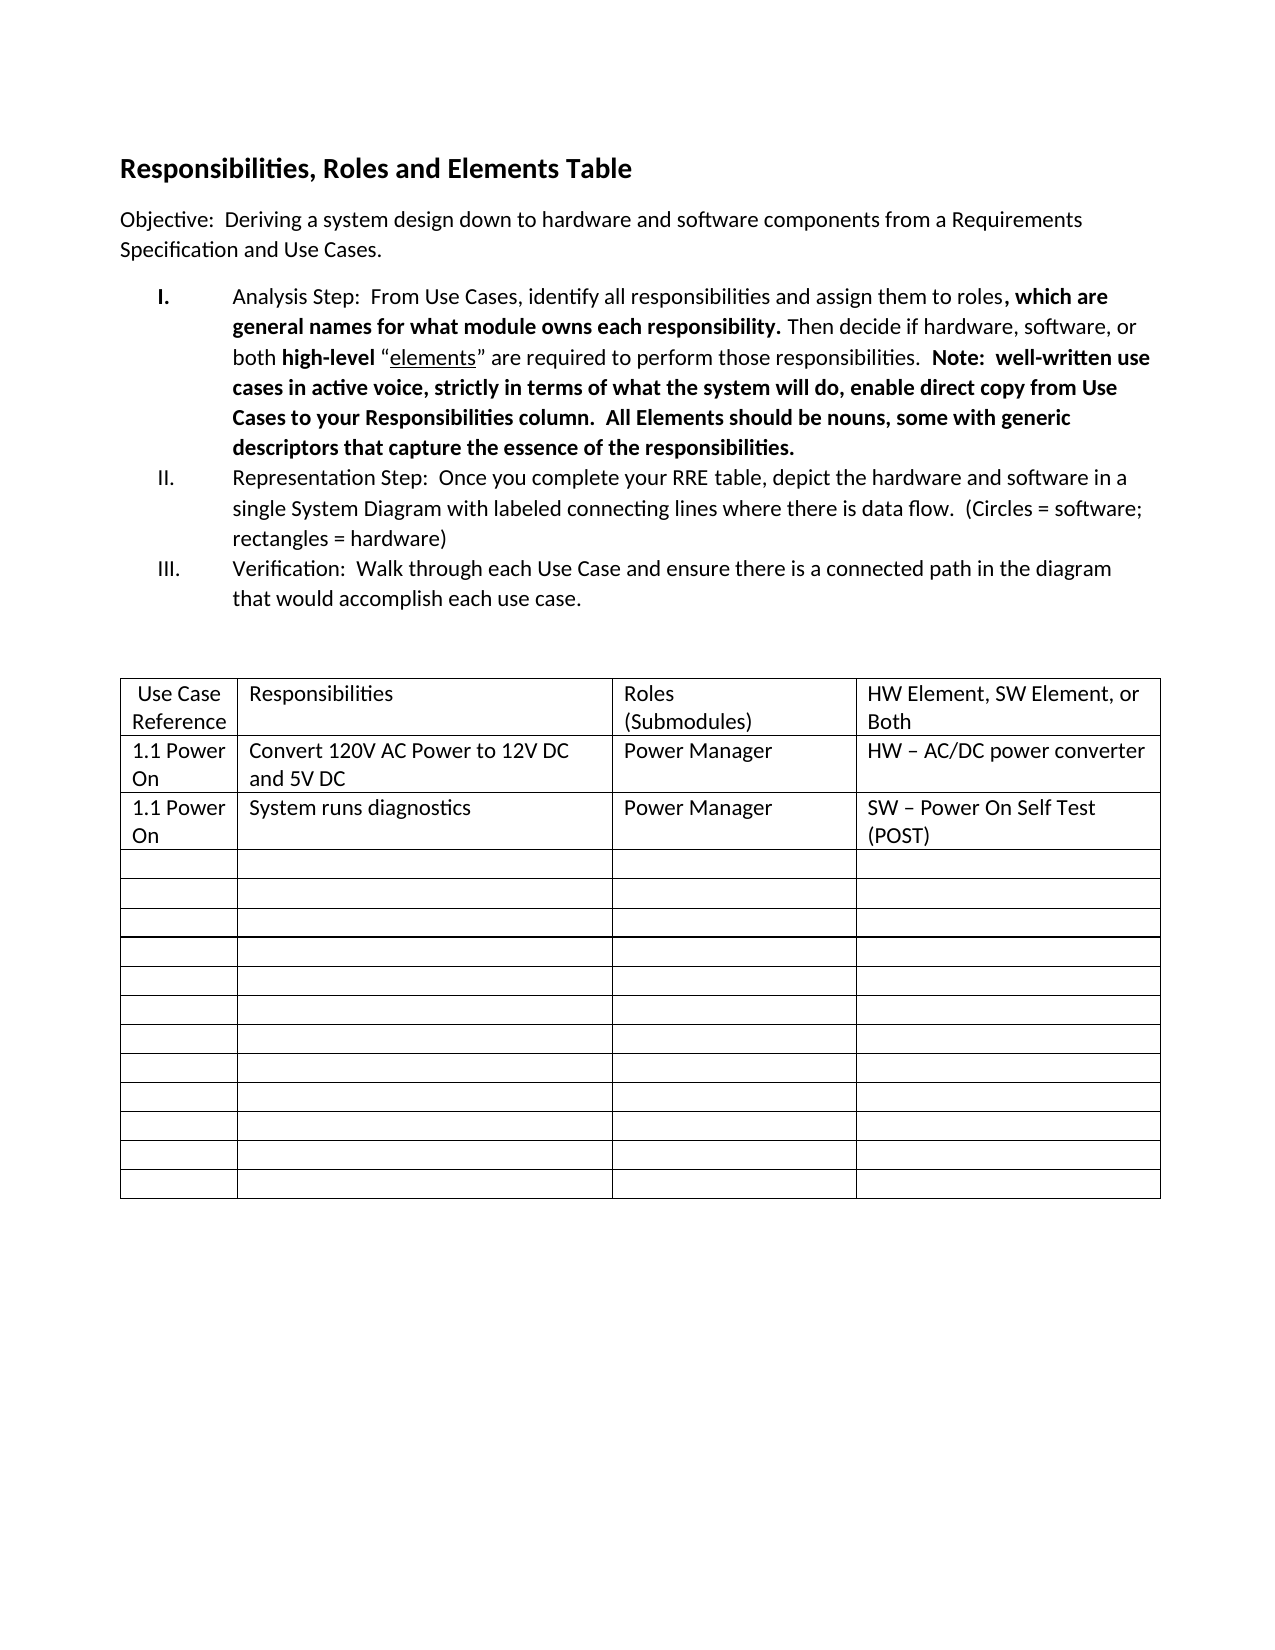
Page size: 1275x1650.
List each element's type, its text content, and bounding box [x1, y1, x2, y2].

table_cell [857, 1141, 1160, 1169]
table_cell [857, 850, 1160, 878]
table_cell [121, 879, 237, 907]
table_cell [121, 1112, 237, 1140]
list Verification: Walk through each Use Case and ensure there is a connected path in the diagram that would accomplish each use case. [157, 554, 1155, 612]
table_cell [121, 1141, 237, 1169]
table_cell [613, 909, 856, 936]
table_cell [121, 938, 237, 966]
table_cell [613, 996, 856, 1024]
table_cell [238, 996, 612, 1024]
table_cell Power Manager [613, 736, 856, 792]
table_cell [238, 1083, 612, 1111]
text Objective: Deriving a system design down to hardware and software components from a Requirements Specification and Use Cases. [120, 205, 1155, 263]
table_cell [238, 1112, 612, 1140]
table_cell [121, 967, 237, 994]
table_cell [857, 938, 1160, 966]
table_cell System runs diagnostics [238, 793, 612, 849]
table_cell [857, 1083, 1160, 1111]
table_cell [121, 1083, 237, 1111]
table_cell [613, 967, 856, 994]
table_cell [238, 1170, 612, 1198]
table_cell [238, 1141, 612, 1169]
table_cell [121, 850, 237, 878]
table_cell [857, 1025, 1160, 1053]
table_cell [121, 996, 237, 1024]
table_cell Power Manager [613, 793, 856, 849]
table_cell [613, 1141, 856, 1169]
table_cell [857, 967, 1160, 994]
table_cell [857, 996, 1160, 1024]
table_header Roles (Submodules) [613, 679, 856, 735]
table_cell [613, 1170, 856, 1198]
table_cell [238, 938, 612, 966]
table_cell [238, 879, 612, 907]
table_cell [121, 1054, 237, 1082]
table_cell [238, 967, 612, 994]
table_cell [857, 1112, 1160, 1140]
table_cell 1.1 Power On [121, 736, 237, 792]
table_header HW Element, SW Element, or Both [857, 679, 1160, 735]
table_cell [857, 909, 1160, 936]
table_header Use Case Reference [121, 679, 237, 735]
table_cell 1.1 Power On [121, 793, 237, 849]
table_cell Convert 120V AC Power to 12V DC and 5V DC [238, 736, 612, 792]
table_cell [613, 938, 856, 966]
list Representation Step: Once you complete your RRE table, depict the hardware and software in a single System Diagram with labeled connecting lines where there is data flow. (Circles = software; rectangles = hardware) [157, 463, 1155, 552]
list Analysis Step: From Use Cases, identify all responsibilities and assign them to roles, which are general names for what module owns each responsibility. Then decide if hardware, software, or both high-level “elements” are required to perform those responsibilities. Note: well-written use cases in active voice, strictly in terms of what the system will do, enable direct copy from Use Cases to your Responsibilities column. All Elements should be nouns, some with generic descriptors that capture the essence of the responsibilities. [157, 282, 1155, 461]
table_cell [613, 1083, 856, 1111]
table_cell [613, 1025, 856, 1053]
table_cell [613, 1112, 856, 1140]
table_cell [613, 850, 856, 878]
table_cell [857, 879, 1160, 907]
table_cell [238, 1054, 612, 1082]
table_header Responsibilities [238, 679, 612, 735]
table_cell [121, 909, 237, 936]
table_cell HW – AC/DC power converter [857, 736, 1160, 792]
text Responsibilities, Roles and Elements Table [120, 150, 1155, 186]
table_cell [857, 1054, 1160, 1082]
table_cell [238, 909, 612, 936]
table_cell [121, 1025, 237, 1053]
table_cell [238, 1025, 612, 1053]
table_cell [613, 879, 856, 907]
table_cell [238, 850, 612, 878]
table_cell SW – Power On Self Test (POST) [857, 793, 1160, 849]
table_cell [121, 1170, 237, 1198]
table_cell [857, 1170, 1160, 1198]
table_cell [613, 1054, 856, 1082]
